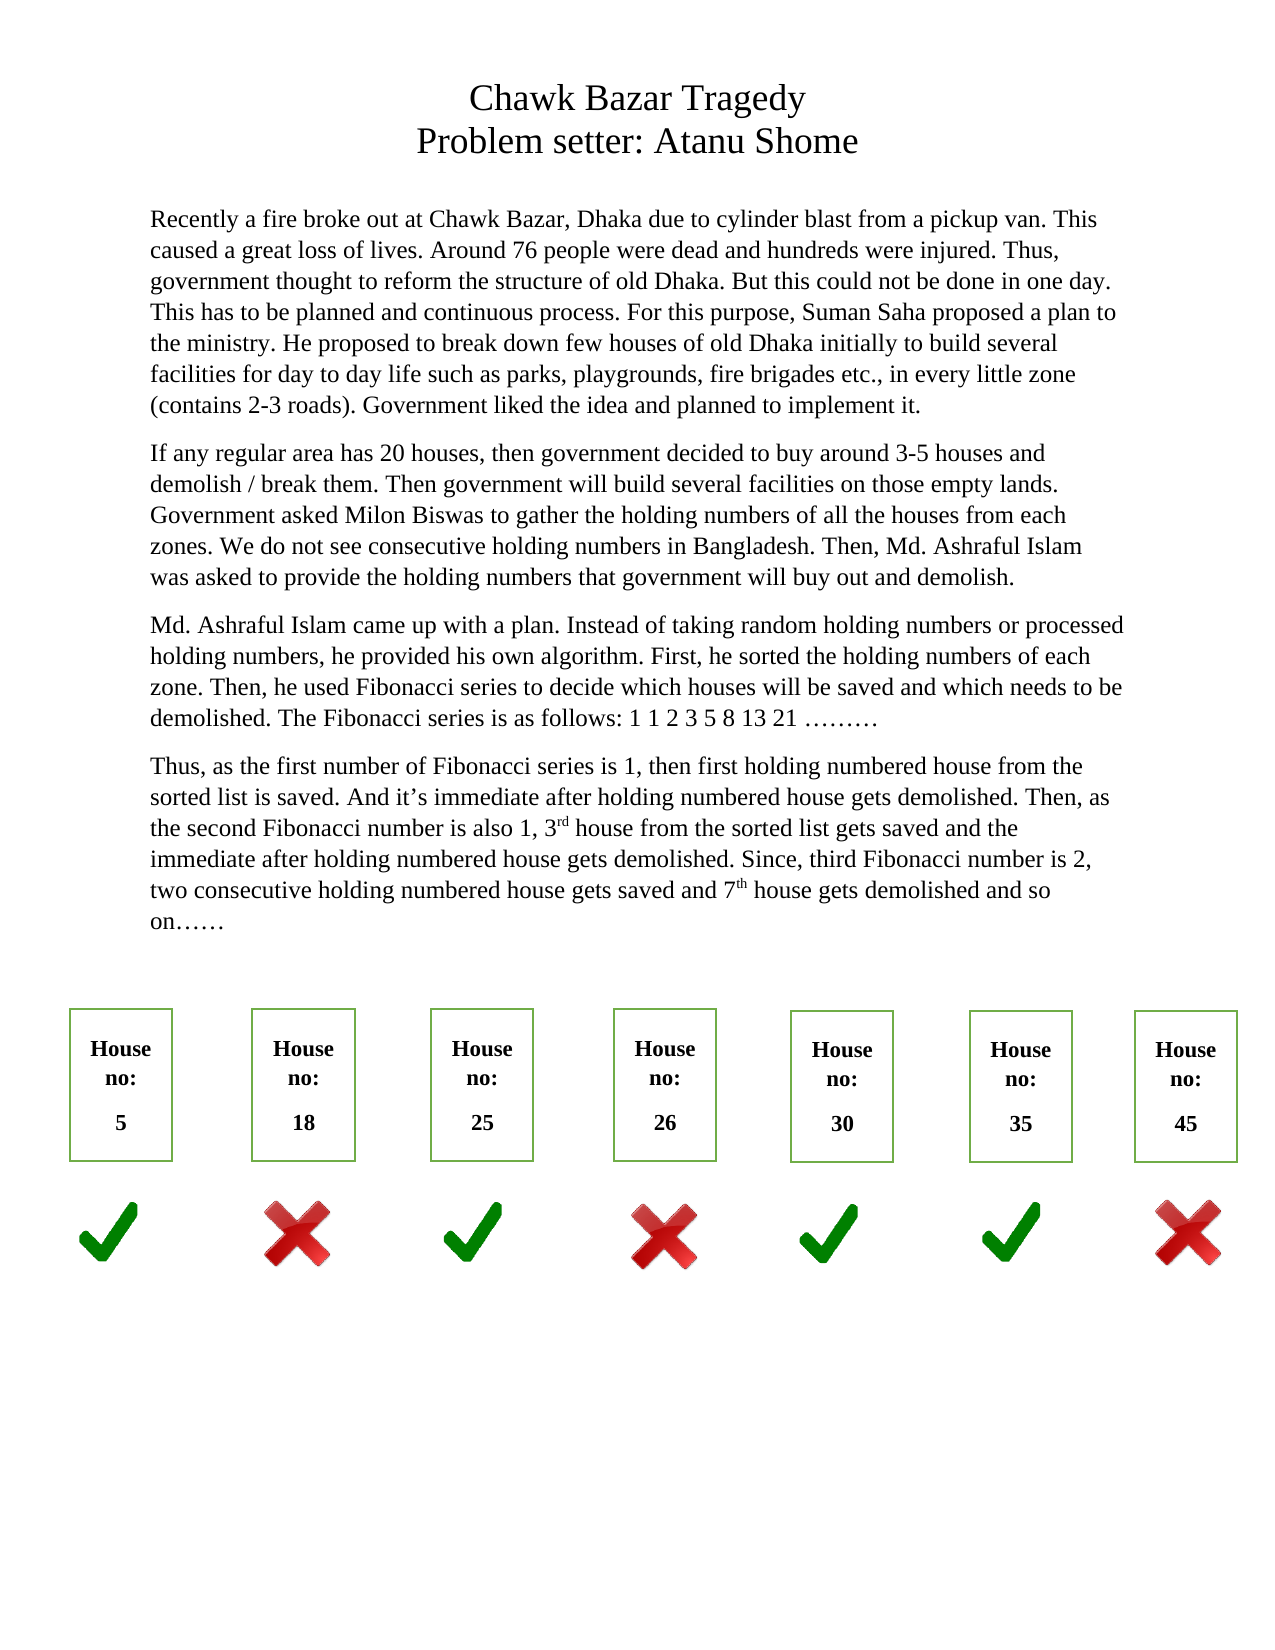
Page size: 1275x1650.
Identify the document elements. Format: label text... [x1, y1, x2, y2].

text Recently a fire broke out at Chawk Bazar, Dhaka due to cylinder blast from a pickup van. This caused a great loss of lives. Around 76 people were dead and hundreds were injured. Thus, government thought to reform the structure of old Dhaka. But this could not be done in one day. This has to be planned and continuous process. For this purpose, Suman Saha proposed a plan to the ministry. He proposed to break down few houses of old Dhaka initially to build several facilities for day to day life such as parks, playgrounds, fire brigades etc., in every little zone (contains 2-3 roads). Government liked the idea and planned to implement it. [150, 204, 1125, 419]
picture [798, 1202, 858, 1262]
text Thus, as the first number of Fibonacci series is 1, then first holding numbered house from the sorted list is saved. And it’s immediate after holding numbered house gets demolished. Then, as the second Fibonacci number is also 1, 3rd house from the sorted list gets saved and the immediate after holding numbered house gets demolished. Since, third Fibonacci number is 2, two consecutive holding numbered house gets saved and 7th house gets demolished and so on…… [150, 751, 1125, 935]
picture [261, 1197, 331, 1267]
picture [1152, 1196, 1221, 1266]
text If any regular area has 20 houses, then government decided to buy around 3-5 houses and demolish / break them. Then government will build several facilities on those empty lands. Government asked Milon Biswas to gather the holding numbers of all the houses from each zones. We do not see consecutive holding numbers in Bangladesh. Then, Md. Ashraful Islam was asked to provide the holding numbers that government will buy out and demolish. [150, 438, 1125, 591]
picture [980, 1200, 1040, 1261]
text Md. Ashraful Islam came up with a plan. Instead of taking random holding numbers or processed holding numbers, he provided his own algorithm. First, he sorted the holding numbers of each zone. Then, he used Fibonacci series to decide which houses will be saved and which needs to be demolished. The Fibonacci series is as follows: 1 1 2 3 5 8 13 21 ……… [150, 610, 1125, 732]
picture [628, 1200, 698, 1269]
picture [77, 1200, 138, 1260]
picture [442, 1200, 502, 1261]
